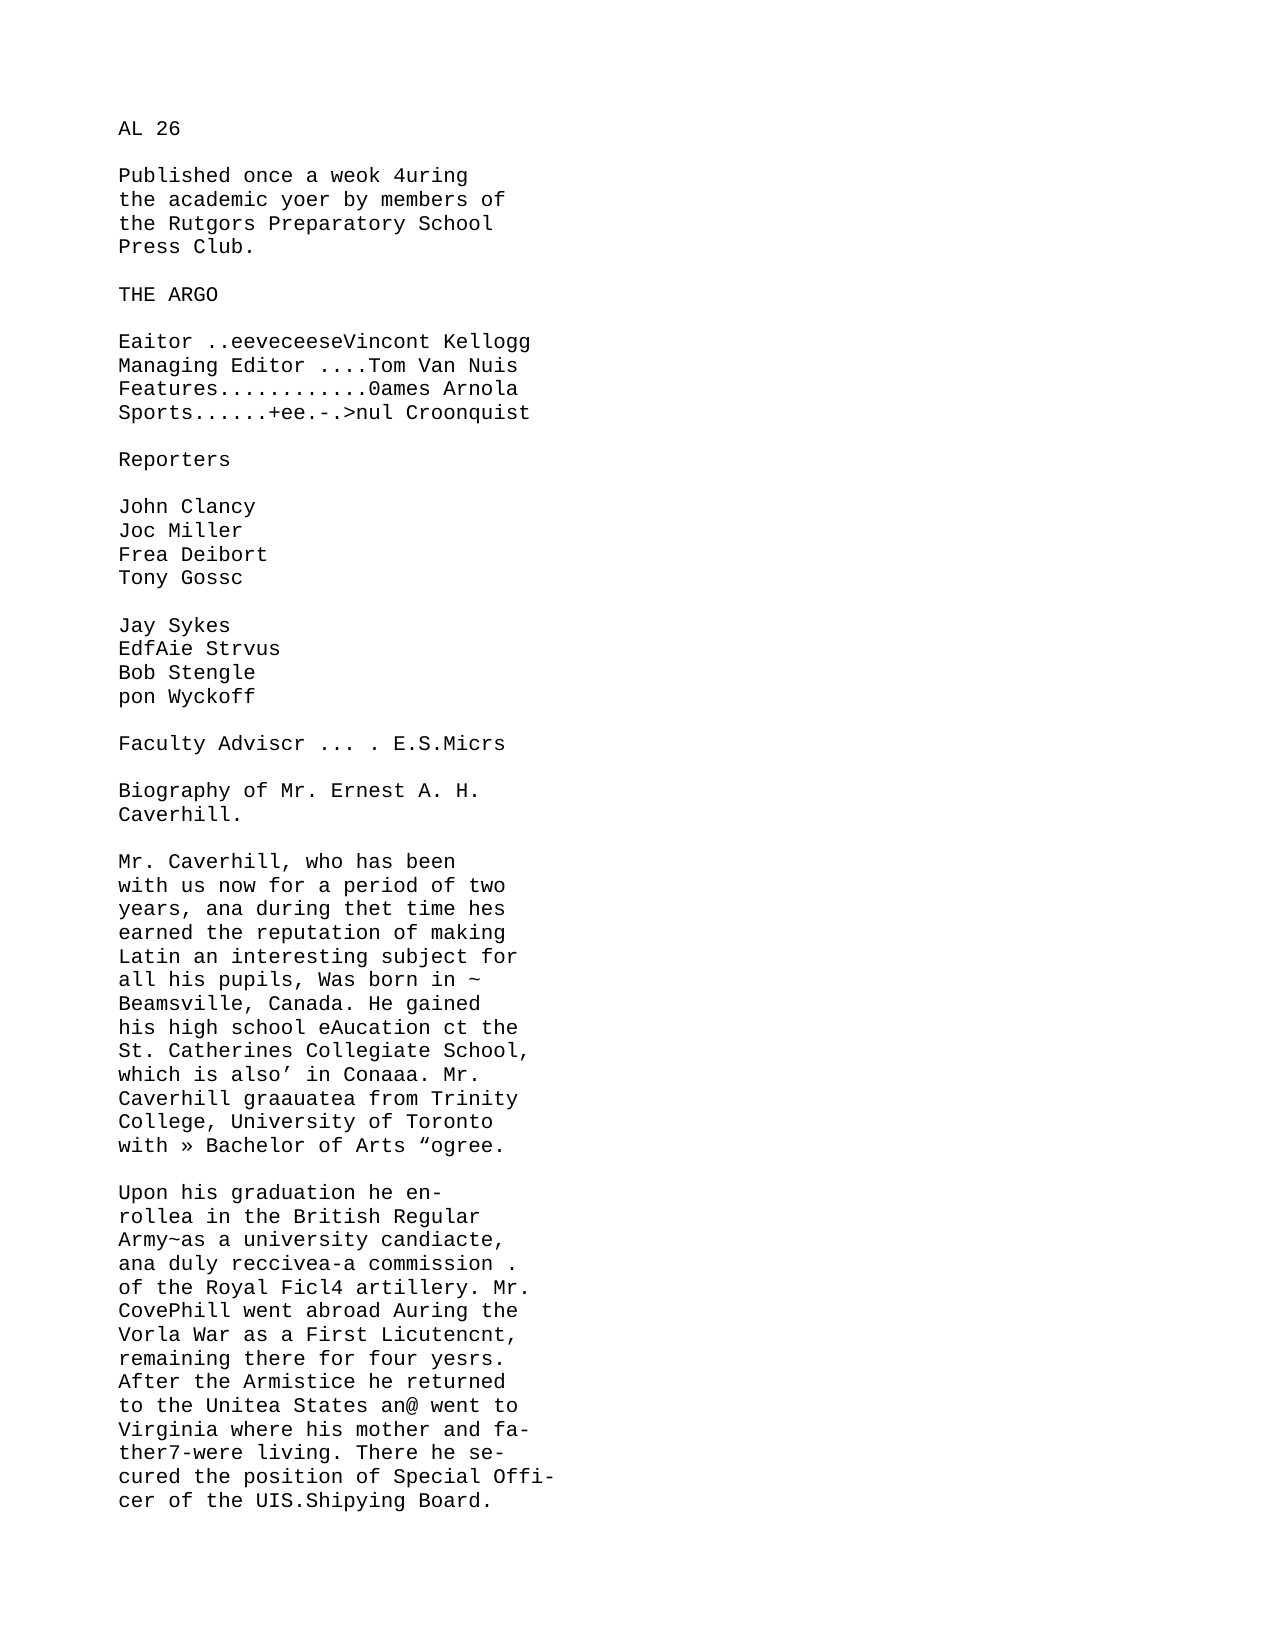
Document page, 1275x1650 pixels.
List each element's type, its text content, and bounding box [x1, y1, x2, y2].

text remaining there for four yesrs. [118, 1348, 1157, 1371]
text College, University of Toronto [118, 1111, 1157, 1135]
text Eaitor ..eeveceeseVincont Kellogg [118, 331, 1157, 354]
text Managing Editor ....Tom Van Nuis [118, 354, 1157, 378]
text Published once a weok 4uring [118, 165, 1157, 189]
text pon Wyckoff [118, 686, 1157, 709]
text with » Bachelor of Arts “ogree. [118, 1135, 1157, 1158]
text cured the position of Special Offi- [118, 1466, 1157, 1489]
text earned the reputation of making [118, 922, 1157, 946]
text AL 26 [118, 118, 1157, 142]
text Beamsville, Canada. He gained [118, 993, 1157, 1017]
text Latin an interesting subject for [118, 946, 1157, 969]
text Tony Gossc [118, 567, 1157, 591]
text John Clancy [118, 496, 1157, 520]
text with us now for a period of two [118, 875, 1157, 898]
text Mr. Caverhill, who has been [118, 851, 1157, 875]
text years, ana during thet time hes [118, 898, 1157, 922]
text his high school eAucation ct the [118, 1017, 1157, 1040]
text cer of the UIS.Shipying Board. [118, 1489, 1157, 1513]
text Upon his graduation he en- [118, 1182, 1157, 1206]
text the Rutgors Preparatory School [118, 213, 1157, 236]
text Joc Miller [118, 520, 1157, 544]
text all his pupils, Was born in ~ [118, 969, 1157, 993]
text Caverhill graauatea from Trinity [118, 1088, 1157, 1111]
text Jay Sykes [118, 615, 1157, 638]
text After the Armistice he returned [118, 1371, 1157, 1395]
text Army~as a university candiacte, [118, 1229, 1157, 1253]
text to the Unitea States an@ went to [118, 1395, 1157, 1419]
text THE ARGO [118, 284, 1157, 307]
text Bob Stengle [118, 662, 1157, 686]
text the academic yoer by members of [118, 189, 1157, 213]
text Reporters [118, 449, 1157, 473]
text ther7-were living. There he se- [118, 1442, 1157, 1466]
text Frea Deibort [118, 544, 1157, 567]
text Features............0ames Arnola [118, 378, 1157, 402]
text Sports......+ee.-.>nul Croonquist [118, 402, 1157, 426]
text Virginia where his mother and fa- [118, 1419, 1157, 1442]
text Faculty Adviscr ... . E.S.Micrs [118, 733, 1157, 757]
text St. Catherines Collegiate School, [118, 1040, 1157, 1064]
text ana duly reccivea-a commission . [118, 1253, 1157, 1277]
text which is also’ in Conaaa. Mr. [118, 1064, 1157, 1088]
text CovePhill went abroad Auring the [118, 1300, 1157, 1324]
text EdfAie Strvus [118, 638, 1157, 662]
text Caverhill. [118, 804, 1157, 827]
text Vorla War as a First Licutencnt, [118, 1324, 1157, 1348]
text of the Royal Ficl4 artillery. Mr. [118, 1277, 1157, 1300]
text rollea in the British Regular [118, 1206, 1157, 1229]
text Biography of Mr. Ernest A. H. [118, 780, 1157, 804]
text Press Club. [118, 236, 1157, 260]
